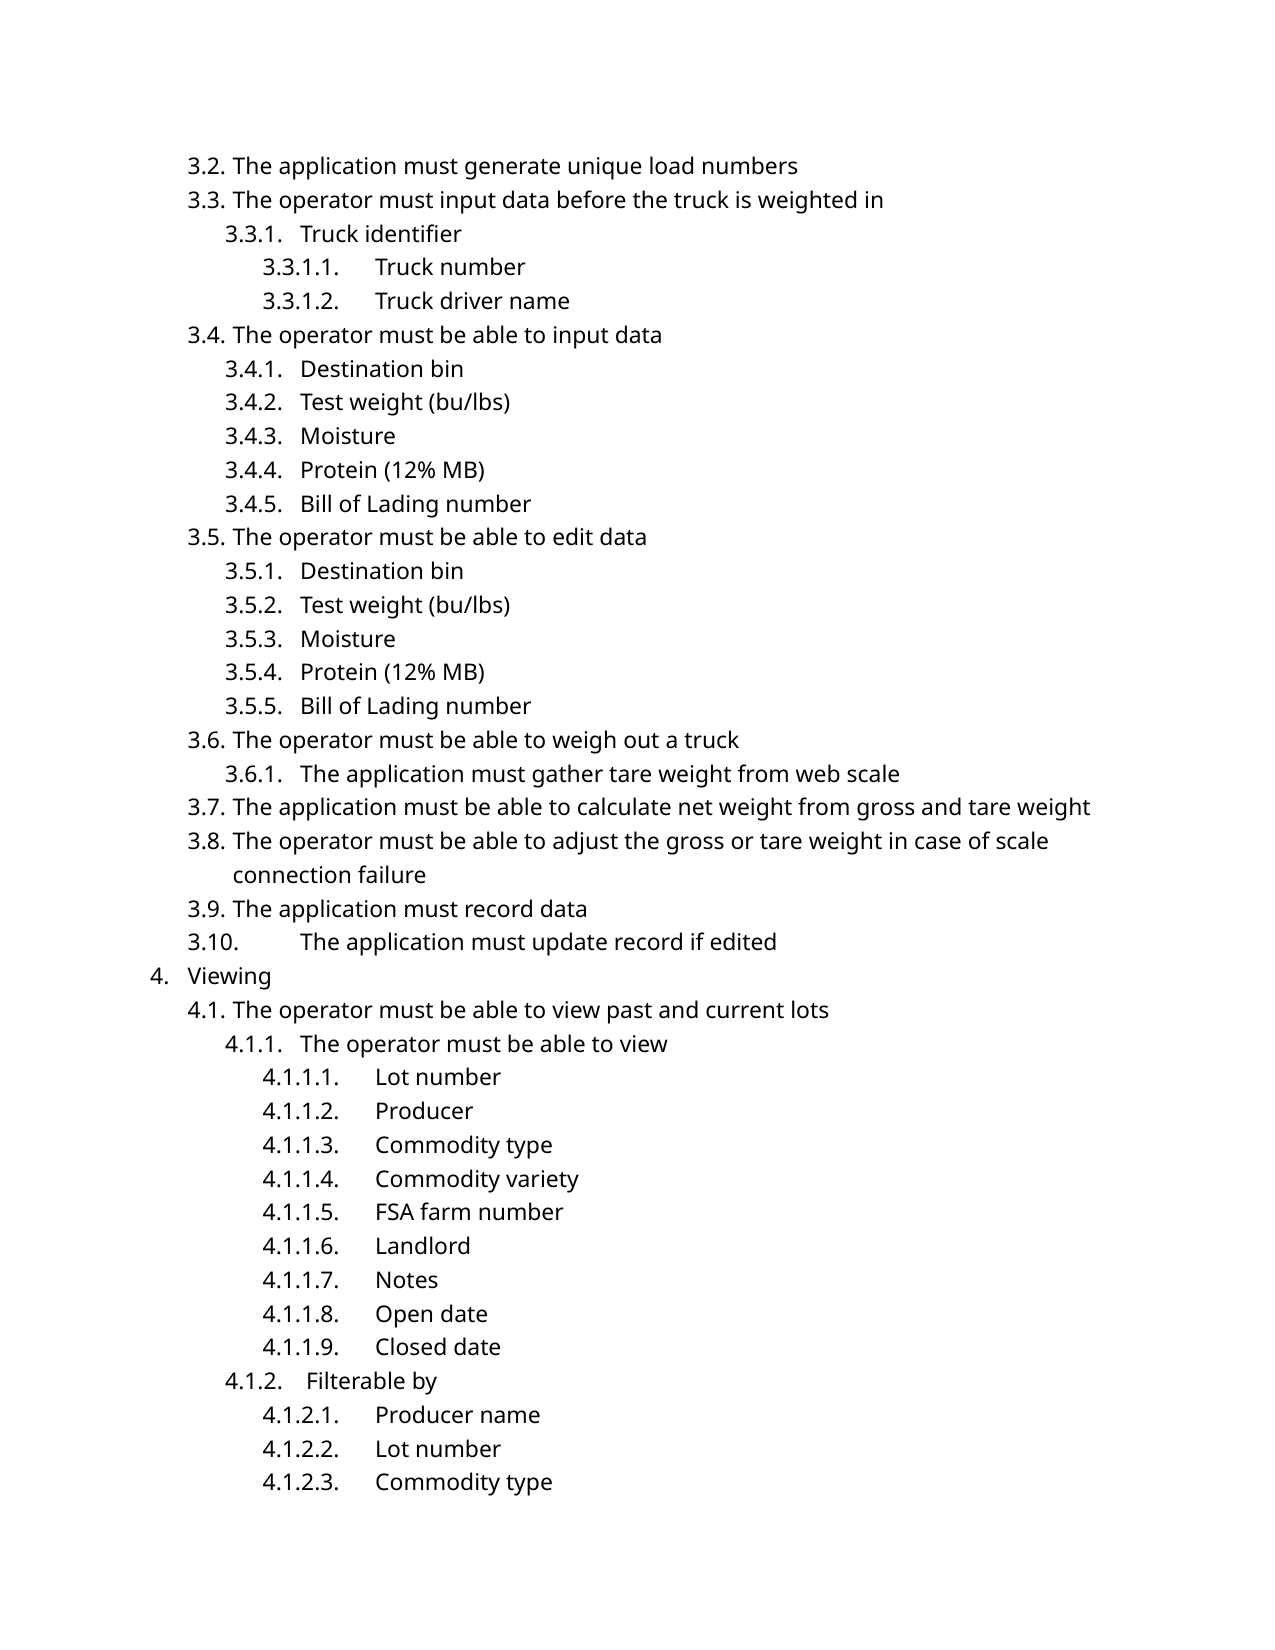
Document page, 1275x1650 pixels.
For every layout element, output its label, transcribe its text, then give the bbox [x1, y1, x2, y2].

list Viewing [150, 960, 1125, 991]
list Commodity variety [262, 1162, 1125, 1194]
list The operator must be able to input data [187, 319, 1125, 350]
list Moisture [225, 622, 1125, 654]
list Producer [262, 1095, 1125, 1126]
list Lot number [262, 1061, 1125, 1092]
list Filterable by [225, 1365, 1125, 1396]
list The application must generate unique load numbers [187, 150, 1125, 181]
list Protein (12% MB) [225, 454, 1125, 485]
list Landlord [262, 1230, 1125, 1261]
list Truck driver name [262, 285, 1125, 316]
list Protein (12% MB) [225, 656, 1125, 687]
list The operator must be able to view [225, 1027, 1125, 1059]
list Bill of Lading number [225, 487, 1125, 519]
list Moisture [225, 420, 1125, 451]
list The application must update record if edited [187, 926, 1125, 957]
list The operator must be able to weigh out a truck [187, 724, 1125, 755]
list Commodity type [262, 1129, 1125, 1160]
list Notes [262, 1264, 1125, 1295]
list Truck number [262, 251, 1125, 282]
list Lot number [262, 1432, 1125, 1464]
list Test weight (bu/lbs) [225, 589, 1125, 620]
list Closed date [262, 1331, 1125, 1362]
list Test weight (bu/lbs) [225, 386, 1125, 417]
list The application must gather tare weight from web scale [225, 757, 1125, 789]
list The operator must be able to adjust the gross or tare weight in case of scale connection failure [187, 825, 1125, 890]
list The operator must be able to view past and current lots [187, 994, 1125, 1025]
list The operator must input data before the truck is weighted in [187, 184, 1125, 215]
list Producer name [262, 1399, 1125, 1430]
list Destination bin [225, 555, 1125, 586]
list Open date [262, 1297, 1125, 1329]
list Destination bin [225, 352, 1125, 384]
list Commodity type [262, 1466, 1125, 1497]
list The application must record data [187, 892, 1125, 924]
list The application must be able to calculate net weight from gross and tare weight [187, 791, 1125, 822]
list The operator must be able to edit data [187, 521, 1125, 552]
list Truck identifier [225, 217, 1125, 249]
list FSA farm number [262, 1196, 1125, 1227]
list Bill of Lading number [225, 690, 1125, 721]
